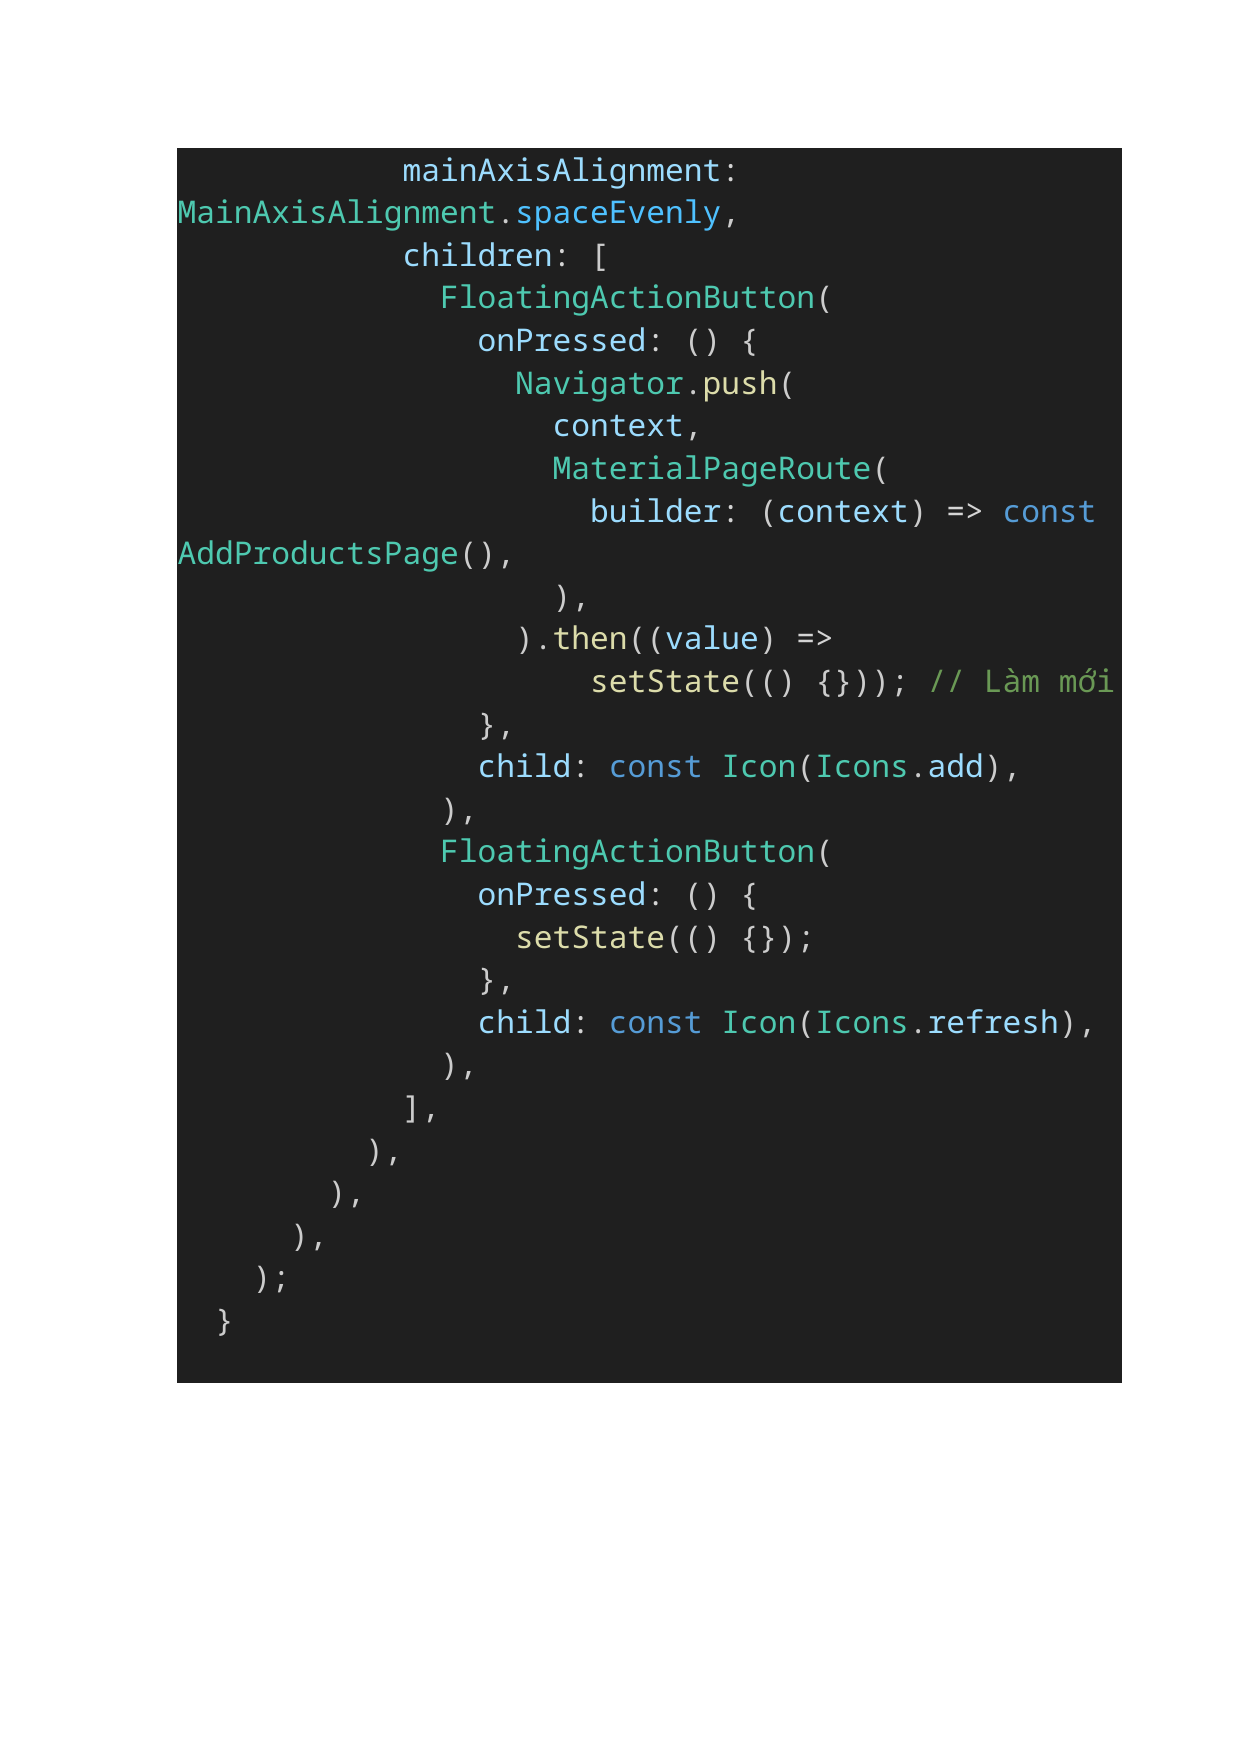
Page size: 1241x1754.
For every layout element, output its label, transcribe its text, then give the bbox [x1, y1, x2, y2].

text children: [ [177, 233, 1122, 276]
text ), [177, 1128, 1122, 1170]
text MaterialPageRoute( [177, 446, 1122, 488]
text ], [177, 1085, 1122, 1128]
text }, [177, 702, 1122, 744]
text ).then((value) => [177, 616, 1122, 659]
text builder: (context) => const AddProductsPage(), [177, 488, 1122, 574]
text }, [177, 957, 1122, 1000]
text ), [177, 574, 1122, 616]
text onPressed: () { [177, 318, 1122, 361]
text mainAxisAlignment: MainAxisAlignment.spaceEvenly, [177, 148, 1122, 233]
text ), [177, 1213, 1122, 1255]
text setState(() {}); [177, 914, 1122, 957]
text onPressed: () { [177, 872, 1122, 914]
text FloatingActionButton( [177, 276, 1122, 318]
text setState(() {})); // Làm mới [177, 659, 1122, 702]
text ), [177, 1042, 1122, 1085]
text context, [177, 403, 1122, 446]
text } [177, 1298, 1122, 1341]
text ), [177, 1170, 1122, 1213]
text ), [177, 787, 1122, 829]
text ); [177, 1255, 1122, 1298]
text Navigator.push( [177, 361, 1122, 403]
text child: const Icon(Icons.add), [177, 744, 1122, 787]
text child: const Icon(Icons.refresh), [177, 1000, 1122, 1042]
text FloatingActionButton( [177, 829, 1122, 872]
